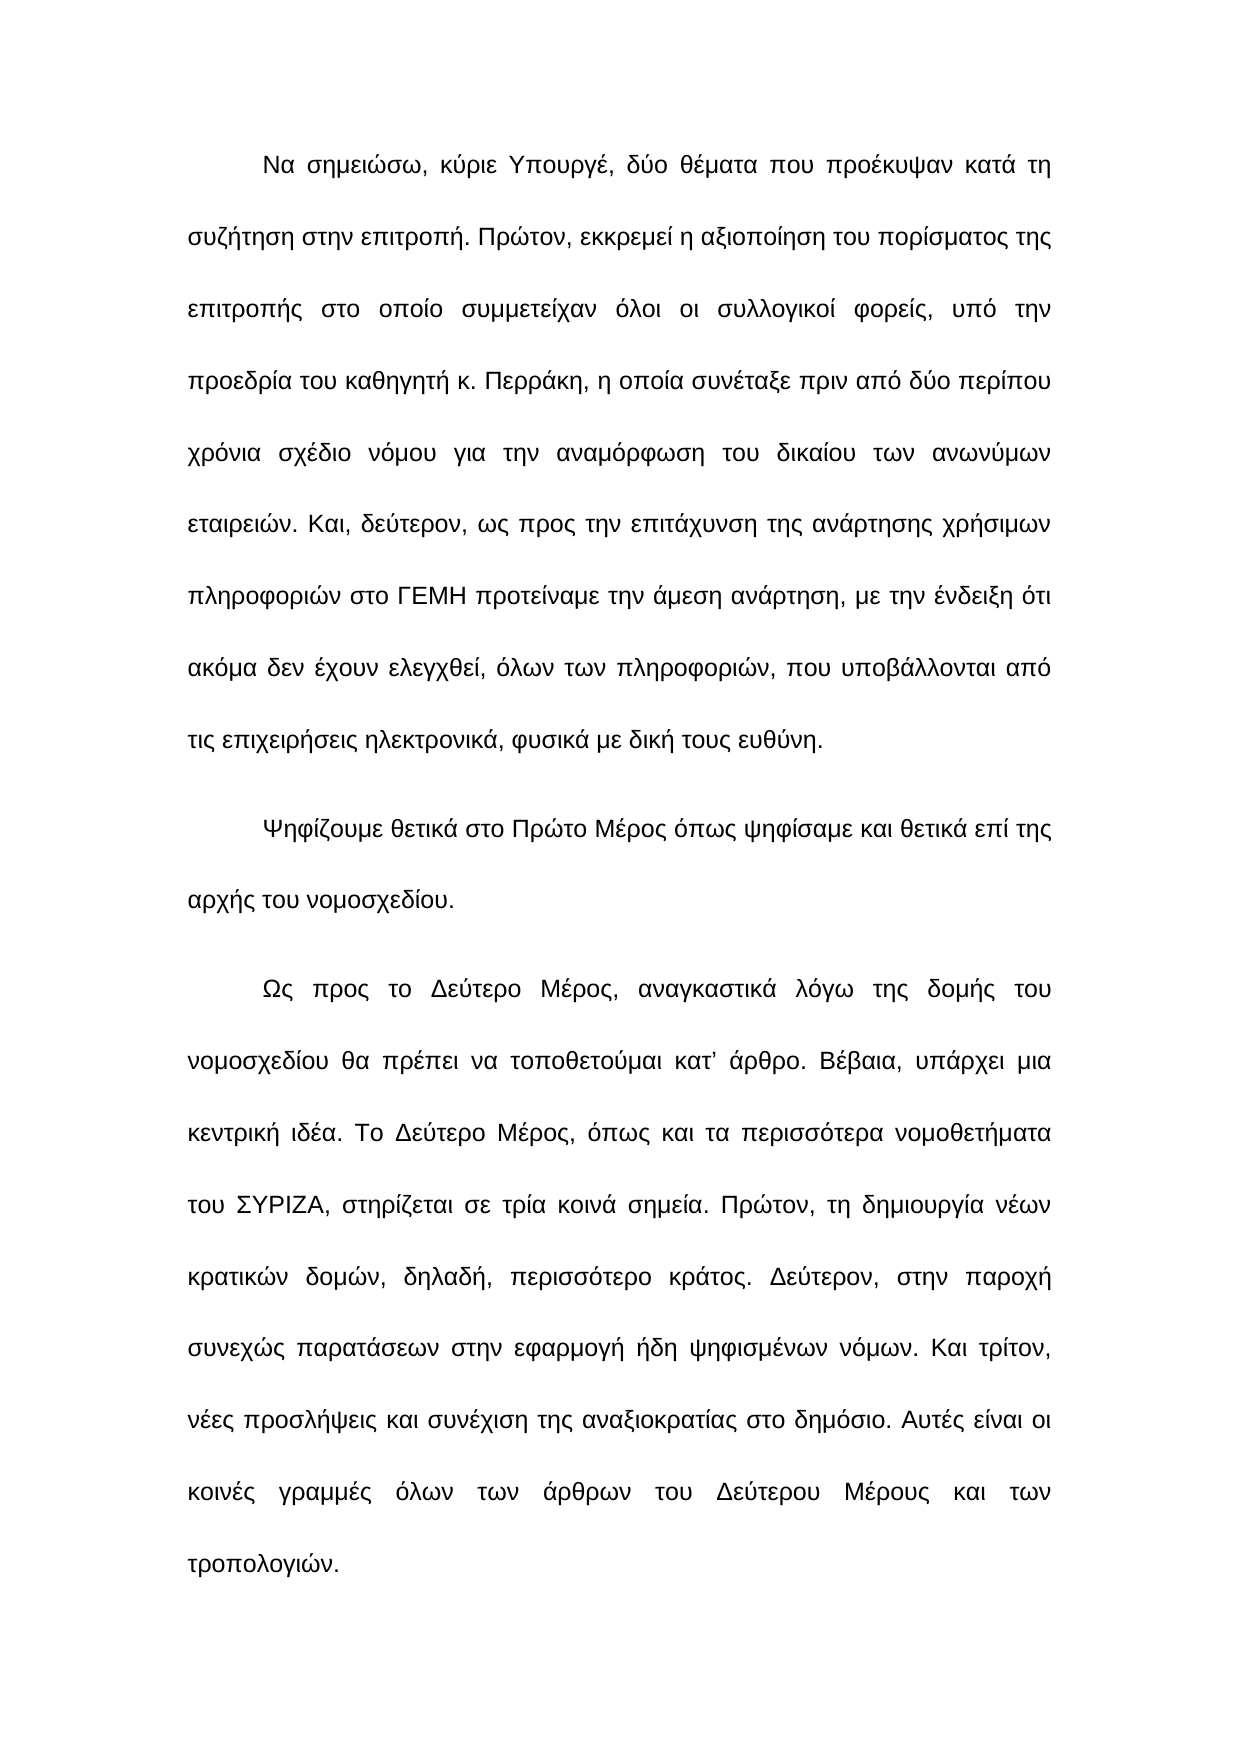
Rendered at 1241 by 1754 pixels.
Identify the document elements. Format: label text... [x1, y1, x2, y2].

text Ψηφίζουμε θετικά στο Πρώτο Μέρος όπως ψηφίσαμε και θετικά επί της αρχής του νομοσχεδίου. [187, 813, 1053, 914]
text Ως προς το Δεύτερο Μέρος, αναγκαστικά λόγω της δομής του νομοσχεδίου θα πρέπει να τοποθετούμαι κατ’ άρθρο. Βέβαια, υπάρχει μια κεντρική ιδέα. Το Δεύτερο Μέρος, όπως και τα περισσότερα νομοθετήματα του ΣΥΡΙΖΑ, στηρίζεται σε τρία κοινά σημεία. Πρώτον, τη δημιουργία νέων κρατικών δομών, δηλαδή, περισσότερο κράτος. Δεύτερον, στην παροχή συνεχώς παρατάσεων στην εφαρμογή ήδη ψηφισμένων νόμων. Και τρίτον, νέες προσλήψεις και συνέχιση της αναξιοκρατίας στο δημόσιο. Αυτές είναι οι κοινές γραμμές όλων των άρθρων του Δεύτερου Μέρους και των τροπολογιών. [187, 974, 1053, 1578]
text Να σημειώσω, κύριε Υπουργέ, δύο θέματα που προέκυψαν κατά τη συζήτηση στην επιτροπή. Πρώτον, εκκρεμεί η αξιοποίηση του πορίσματος της επιτροπής στο οποίο συμμετείχαν όλοι οι συλλογικοί φορείς, υπό την προεδρία του καθηγητή κ. Περράκη, η οποία συνέταξε πριν από δύο περίπου χρόνια σχέδιο νόμου για την αναμόρφωση του δικαίου των ανωνύμων εταιρειών. Και, δεύτερον, ως προς την επιτάχυνση της ανάρτησης χρήσιμων πληροφοριών στο ΓΕΜΗ προτείναμε την άμεση ανάρτηση, με την ένδειξη ότι ακόμα δεν έχουν ελεγχθεί, όλων των πληροφοριών, που υποβάλλονται από τις επιχειρήσεις ηλεκτρονικά, φυσικά με δική τους ευθύνη. [187, 150, 1053, 754]
